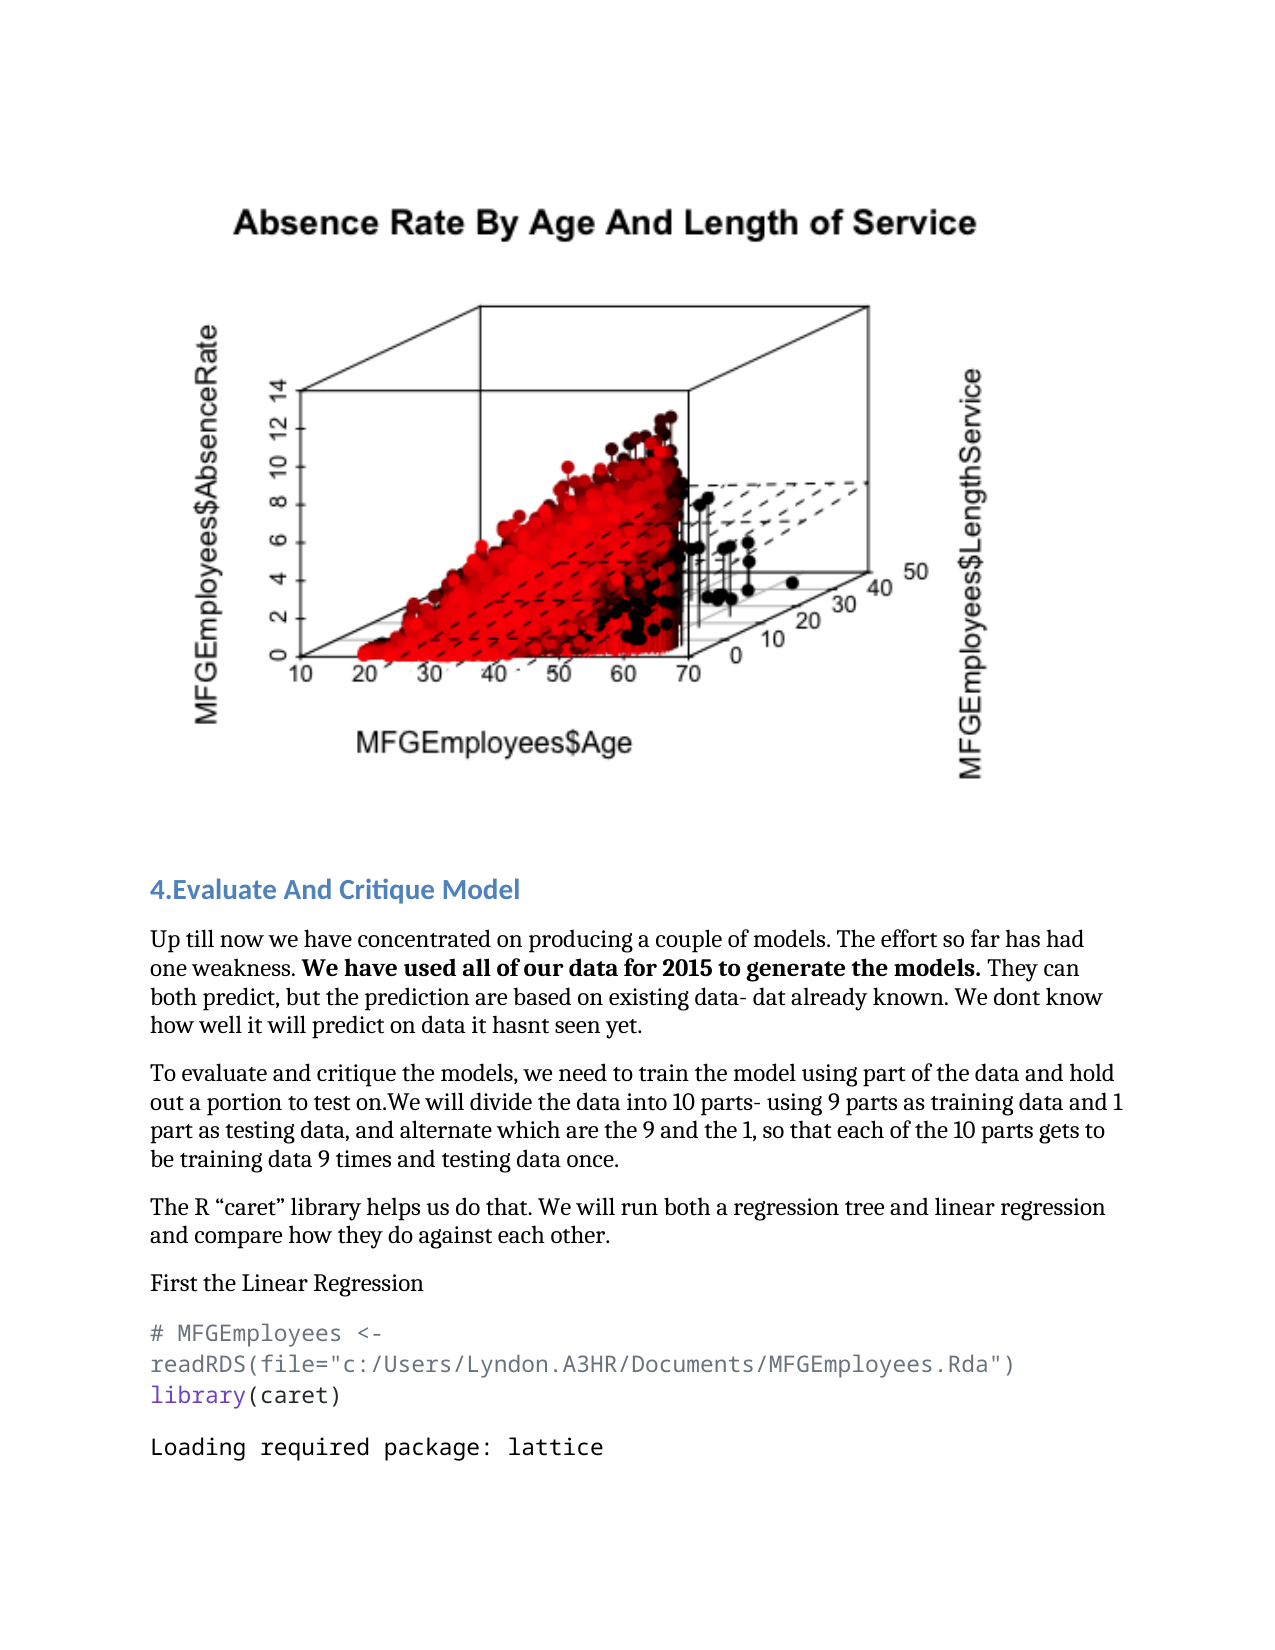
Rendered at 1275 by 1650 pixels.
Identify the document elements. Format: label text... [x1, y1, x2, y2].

subtitle 4.Evaluate And Critique Model [150, 871, 1125, 906]
picture [168, 150, 1044, 850]
text To evaluate and critique the models, we need to train the model using part of the data and hold out a portion to test on.We will divide the data into 10 parts- using 9 parts as training data and 1 part as testing data, and alternate which are the 9 and the 1, so that each of the 10 parts gets to be training data 9 times and testing data once. [150, 1059, 1125, 1174]
text Loading required package: lattice [150, 1431, 1125, 1462]
text Up till now we have concentrated on producing a couple of models. The effort so far has had one weakness. We have used all of our data for 2015 to generate the models. They can both predict, but the prediction are based on existing data- dat already known. We dont know how well it will predict on data it hasnt seen yet. [150, 925, 1125, 1040]
text # MFGEmployees <- readRDS(file="c:/Users/Lyndon.A3HR/Documents/MFGEmployees.Rda") library(caret) [150, 1316, 1125, 1410]
text The R “caret” library helps us do that. We will run both a regression tree and linear regression and compare how they do against each other. [150, 1193, 1125, 1250]
text First the Linear Regression [150, 1269, 1125, 1298]
